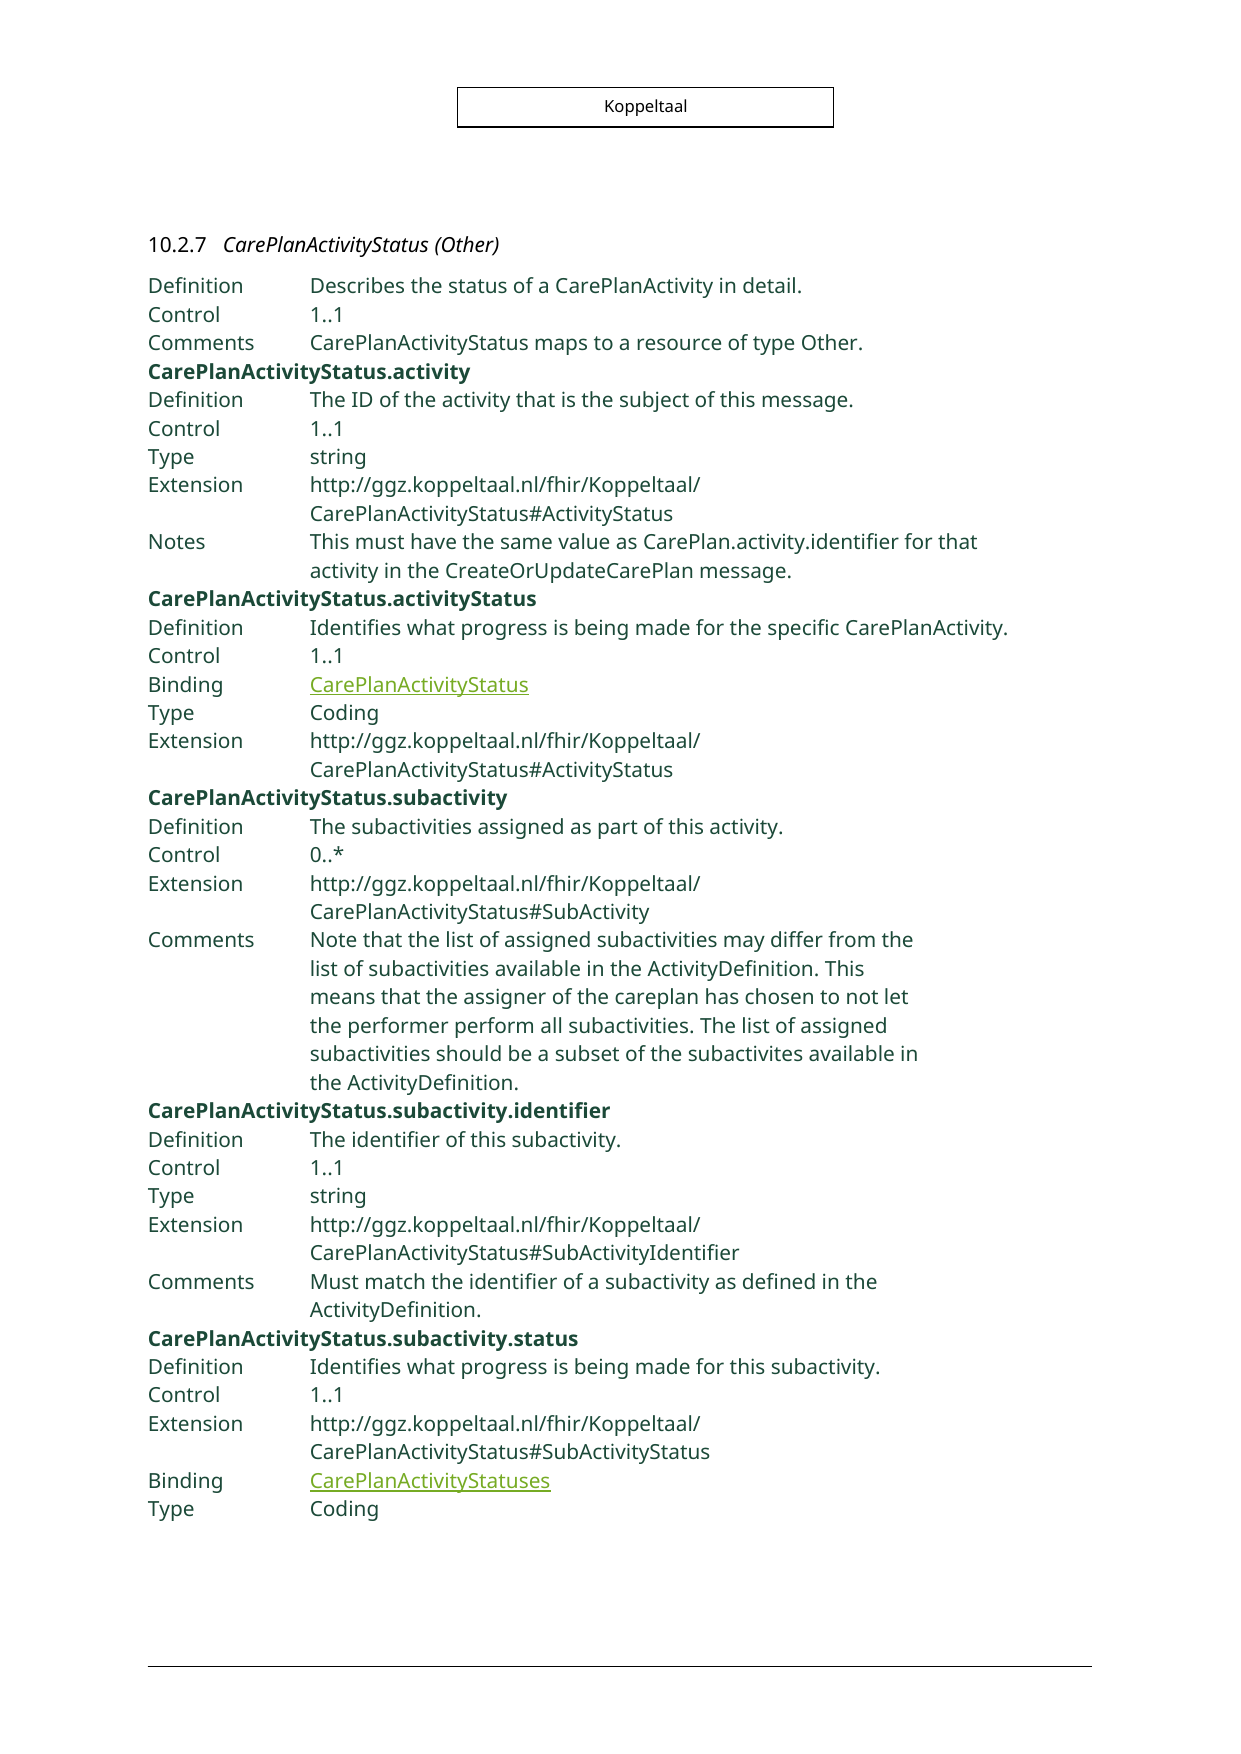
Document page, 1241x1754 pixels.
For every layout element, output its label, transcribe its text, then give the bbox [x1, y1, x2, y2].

table_cell CarePlanActivityStatus.activity [148, 357, 1092, 385]
table_cell CarePlanActivityStatus [310, 670, 1092, 698]
table_cell Control [148, 641, 309, 670]
table_cell CarePlanActivityStatus.activityStatus [148, 584, 1092, 613]
table_cell Control [148, 1381, 309, 1409]
table_cell The ID of the activity that is the subject of this message. [310, 385, 1092, 414]
table_cell Definition [148, 385, 309, 414]
table_cell Control [148, 840, 309, 869]
table_header Describes the status of a CarePlanActivity in detail. [310, 272, 1092, 300]
table_cell Type [148, 1494, 309, 1523]
table_cell Binding [148, 670, 309, 698]
table_cell CarePlanActivityStatus.subactivity.status [148, 1324, 1092, 1352]
table_cell The identifier of this subactivity. [310, 1125, 1092, 1153]
table_cell Extension [148, 869, 309, 926]
table_cell CarePlanActivityStatus maps to a resource of type Other. [310, 329, 1092, 357]
table_cell Comments [148, 329, 309, 357]
table_cell Definition [148, 812, 309, 840]
table_cell Comments [148, 926, 309, 1096]
table_cell Coding [310, 698, 1092, 727]
table_cell Coding [310, 1494, 1092, 1523]
table_cell Extension [148, 1210, 309, 1267]
table_cell http://ggz.koppeltaal.nl/fhir/Koppeltaal/CarePlanActivityStatus#ActivityStatus [310, 471, 1092, 527]
table_cell http://ggz.koppeltaal.nl/fhir/Koppeltaal/CarePlanActivityStatus#ActivityStatus [310, 727, 1092, 783]
table_cell Control [148, 1153, 309, 1182]
table_cell Control [148, 300, 309, 328]
table_cell Notes [148, 528, 309, 584]
table_cell CarePlanActivityStatus.subactivity.identifier [148, 1096, 1092, 1125]
table_cell http://ggz.koppeltaal.nl/fhir/Koppeltaal/CarePlanActivityStatus#SubActivityIdentifier [310, 1210, 1092, 1267]
table_cell Control [148, 414, 309, 442]
table_cell CarePlanActivityStatuses [310, 1466, 1092, 1494]
table_cell Note that the list of assigned subactivities may differ from the list of subactivities available in the ActivityDefinition. This means that the assigner of the careplan has chosen to not let the performer perform all subactivities. The list of assigned subactivities should be a subset of the subactivites available in the ActivityDefinition. [310, 926, 1092, 1096]
table_cell string [310, 442, 1092, 471]
table_cell Extension [148, 1409, 309, 1466]
subtitle CarePlanActivityStatus (Other) [148, 231, 1092, 259]
table_cell Type [148, 442, 309, 471]
table_cell string [310, 1182, 1092, 1210]
table_cell Binding [148, 1466, 309, 1494]
table_cell 1..1 [310, 300, 1092, 328]
table_cell 1..1 [310, 414, 1092, 442]
table_cell Type [148, 1182, 309, 1210]
table_cell The subactivities assigned as part of this activity. [310, 812, 1092, 840]
table_cell Must match the identifier of a subactivity as defined in the ActivityDefinition. [310, 1267, 1092, 1324]
table_cell Identifies what progress is being made for the specific CarePlanActivity. [310, 613, 1092, 641]
table_cell Type [148, 698, 309, 727]
table_cell CarePlanActivityStatus.subactivity [148, 784, 1092, 812]
table_cell Identifies what progress is being made for this subactivity. [310, 1352, 1092, 1381]
table_cell 0..* [310, 840, 1092, 869]
table_cell Definition [148, 1352, 309, 1381]
table_header Definition [148, 272, 309, 300]
table_cell Extension [148, 471, 309, 527]
table_cell http://ggz.koppeltaal.nl/fhir/Koppeltaal/CarePlanActivityStatus#SubActivity [310, 869, 1092, 926]
table_cell Definition [148, 613, 309, 641]
table_cell Comments [148, 1267, 309, 1324]
table_cell 1..1 [310, 1381, 1092, 1409]
table_cell This must have the same value as CarePlan.activity.identifier for that activity in the CreateOrUpdateCarePlan message. [310, 528, 1092, 584]
table_cell Extension [148, 727, 309, 783]
table_cell http://ggz.koppeltaal.nl/fhir/Koppeltaal/CarePlanActivityStatus#SubActivityStatus [310, 1409, 1092, 1466]
table_cell 1..1 [310, 1153, 1092, 1182]
table_cell Definition [148, 1125, 309, 1153]
table_cell 1..1 [310, 641, 1092, 670]
